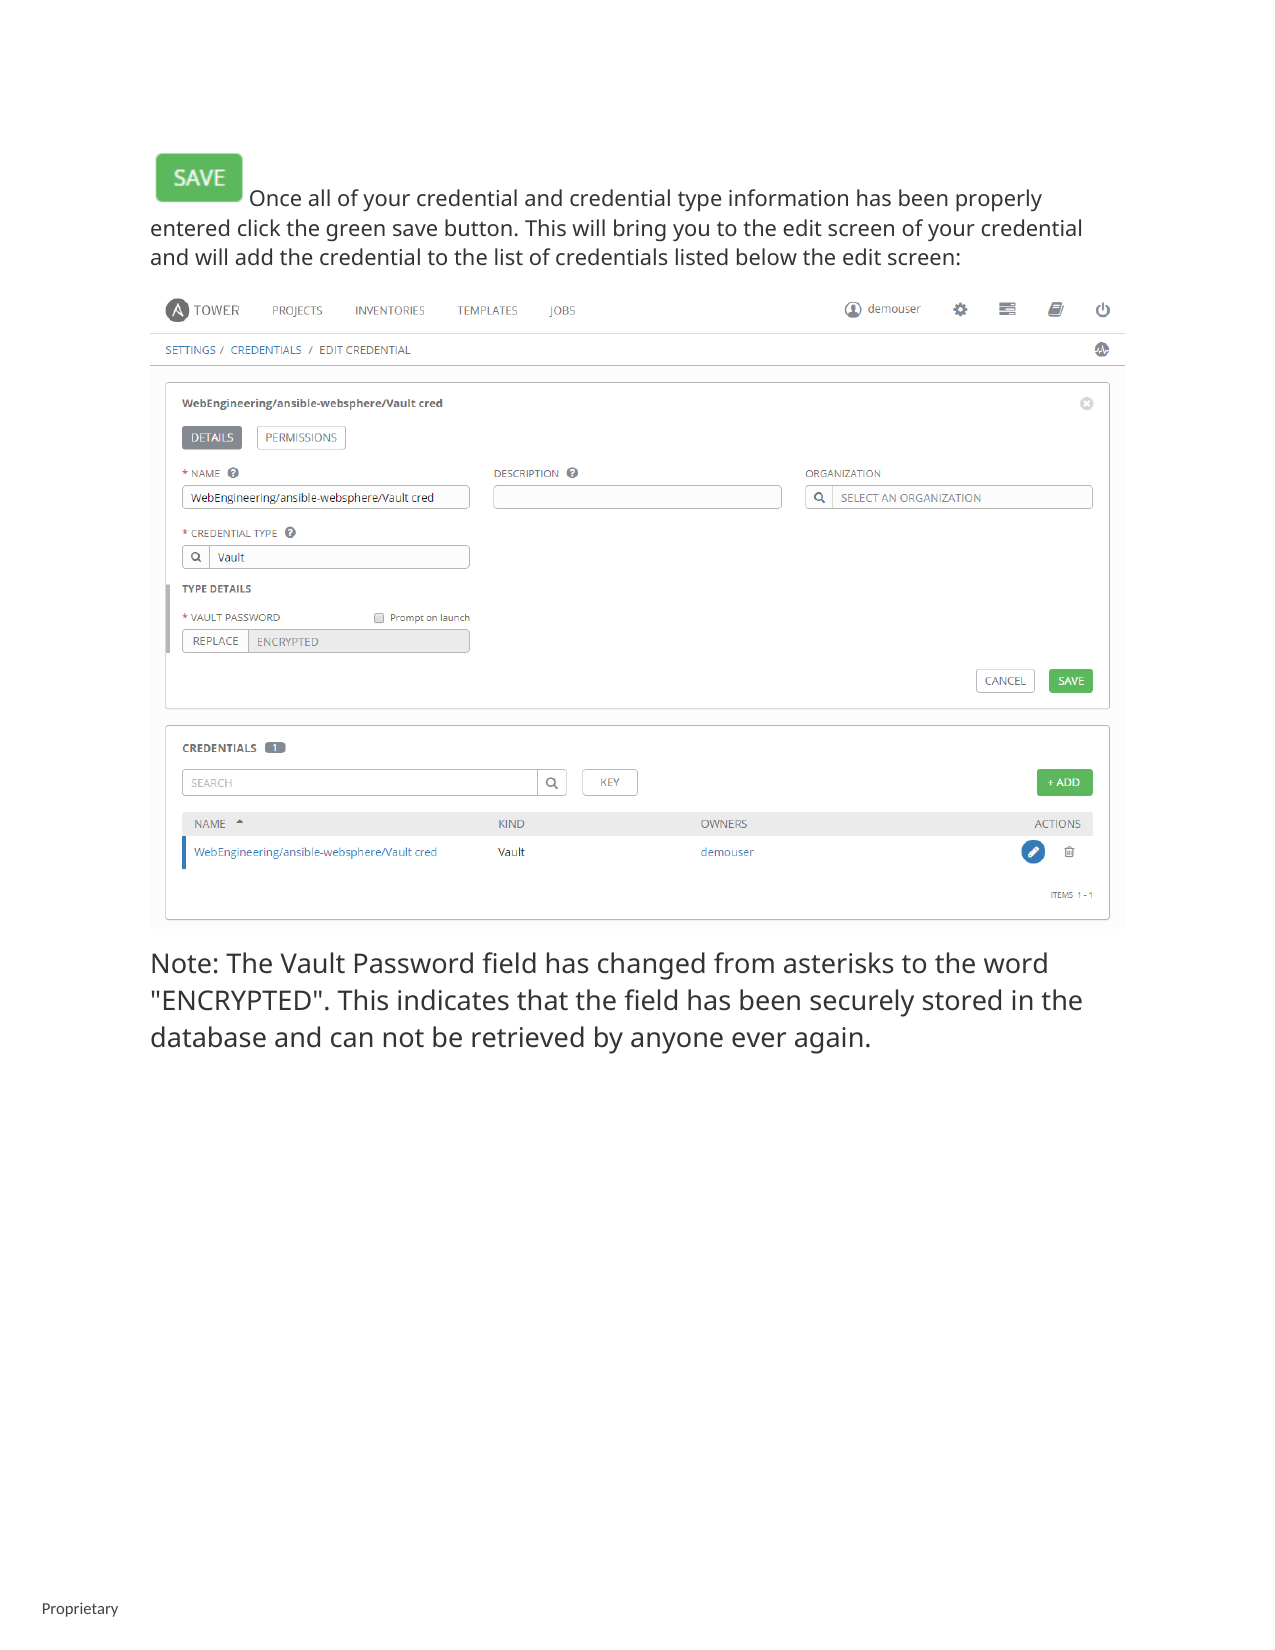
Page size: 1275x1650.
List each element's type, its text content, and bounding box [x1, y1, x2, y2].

picture [150, 150, 249, 207]
picture [150, 287, 1125, 929]
text Note: The Vault Password field has changed from asterisks to the word "ENCRYPTED". This indicates that the field has been securely stored in the database and can not be retrieved by anyone ever again. [150, 944, 1125, 1055]
text Once all of your credential and credential type information has been properly entered click the green save button. This will bring you to the edit screen of your credential and will add the credential to the list of credentials listed below the edit screen: [150, 150, 1125, 272]
